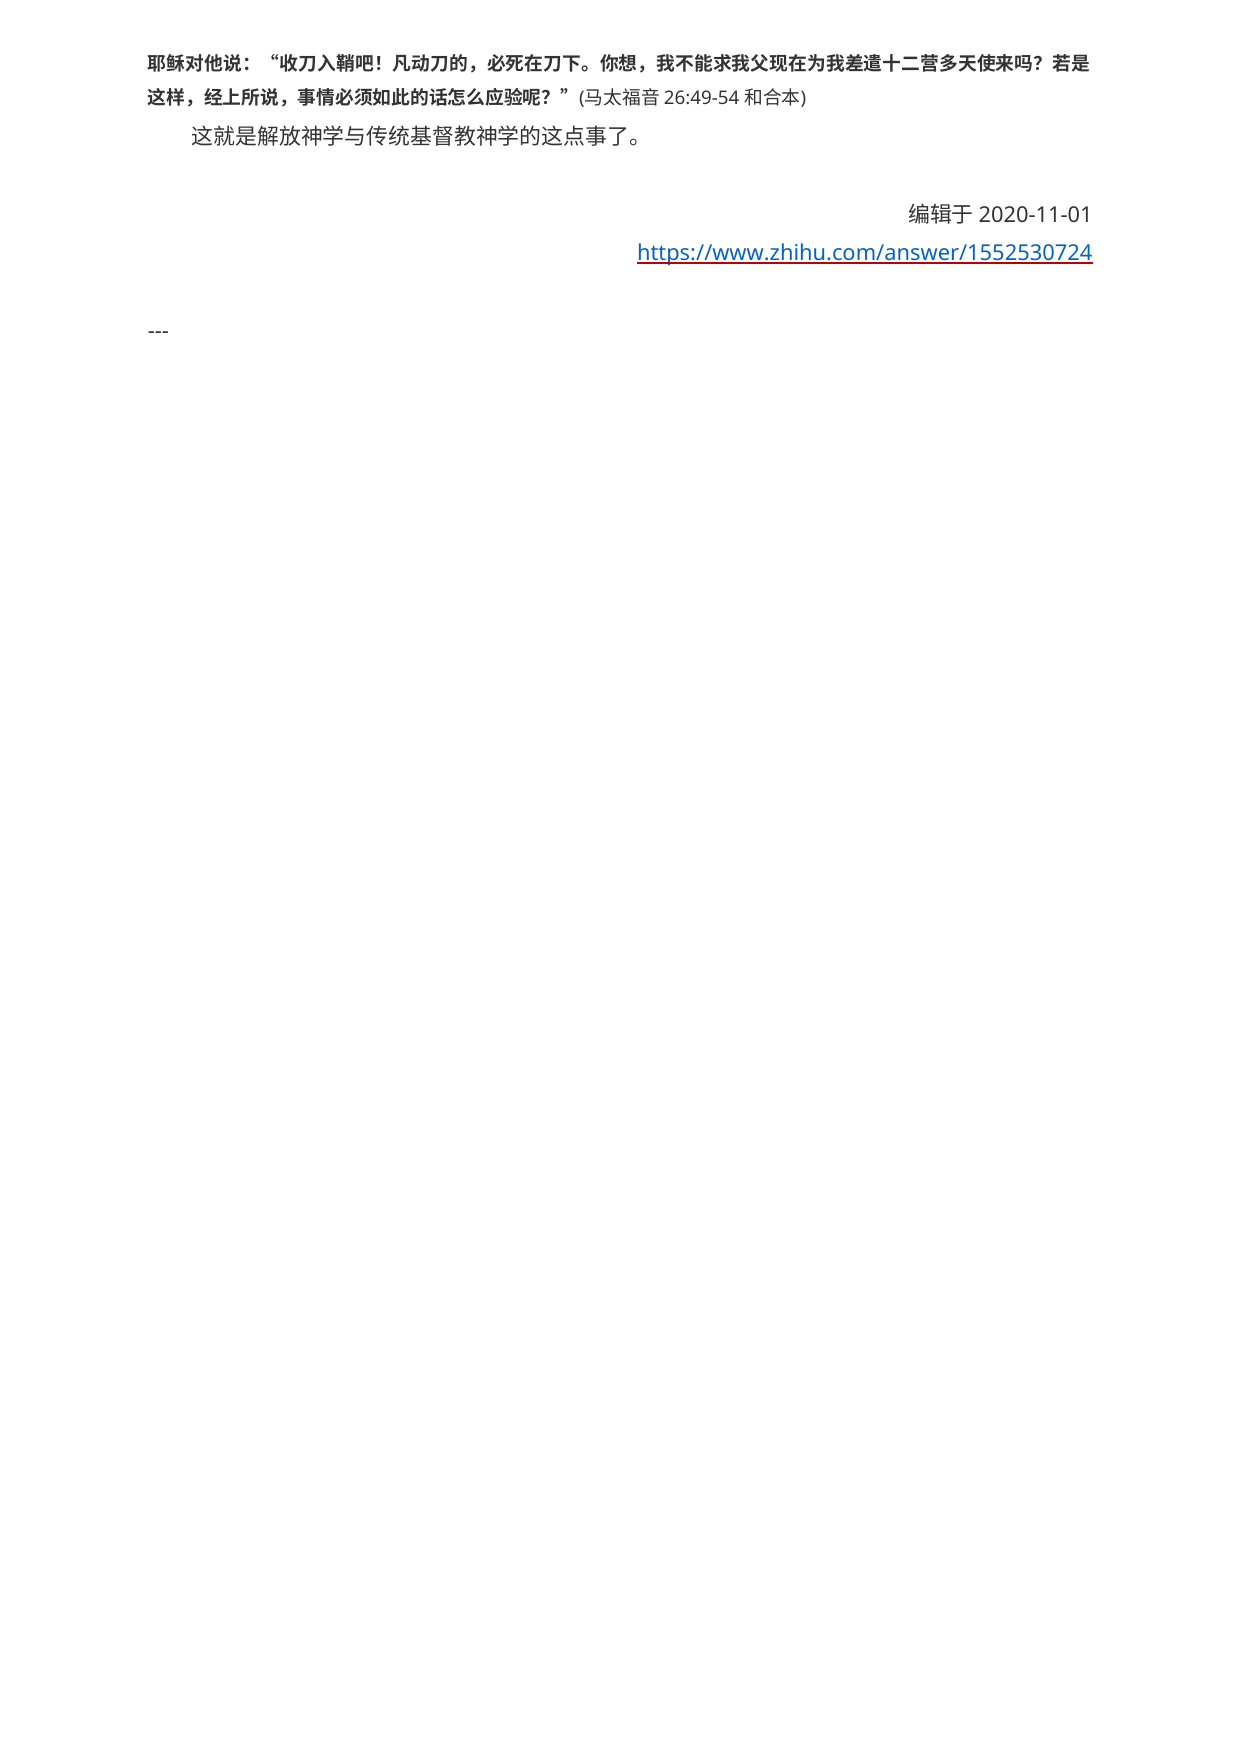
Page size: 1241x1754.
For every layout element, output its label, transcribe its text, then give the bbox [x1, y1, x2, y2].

text 编辑于 2020-11-01 [148, 196, 1092, 230]
text https://www.zhihu.com/answer/1552530724 [148, 235, 1092, 269]
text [148, 45, 1092, 113]
text --- [148, 313, 1092, 347]
text 这就是解放神学与传统基督教神学的这点事了。 [148, 118, 1092, 152]
